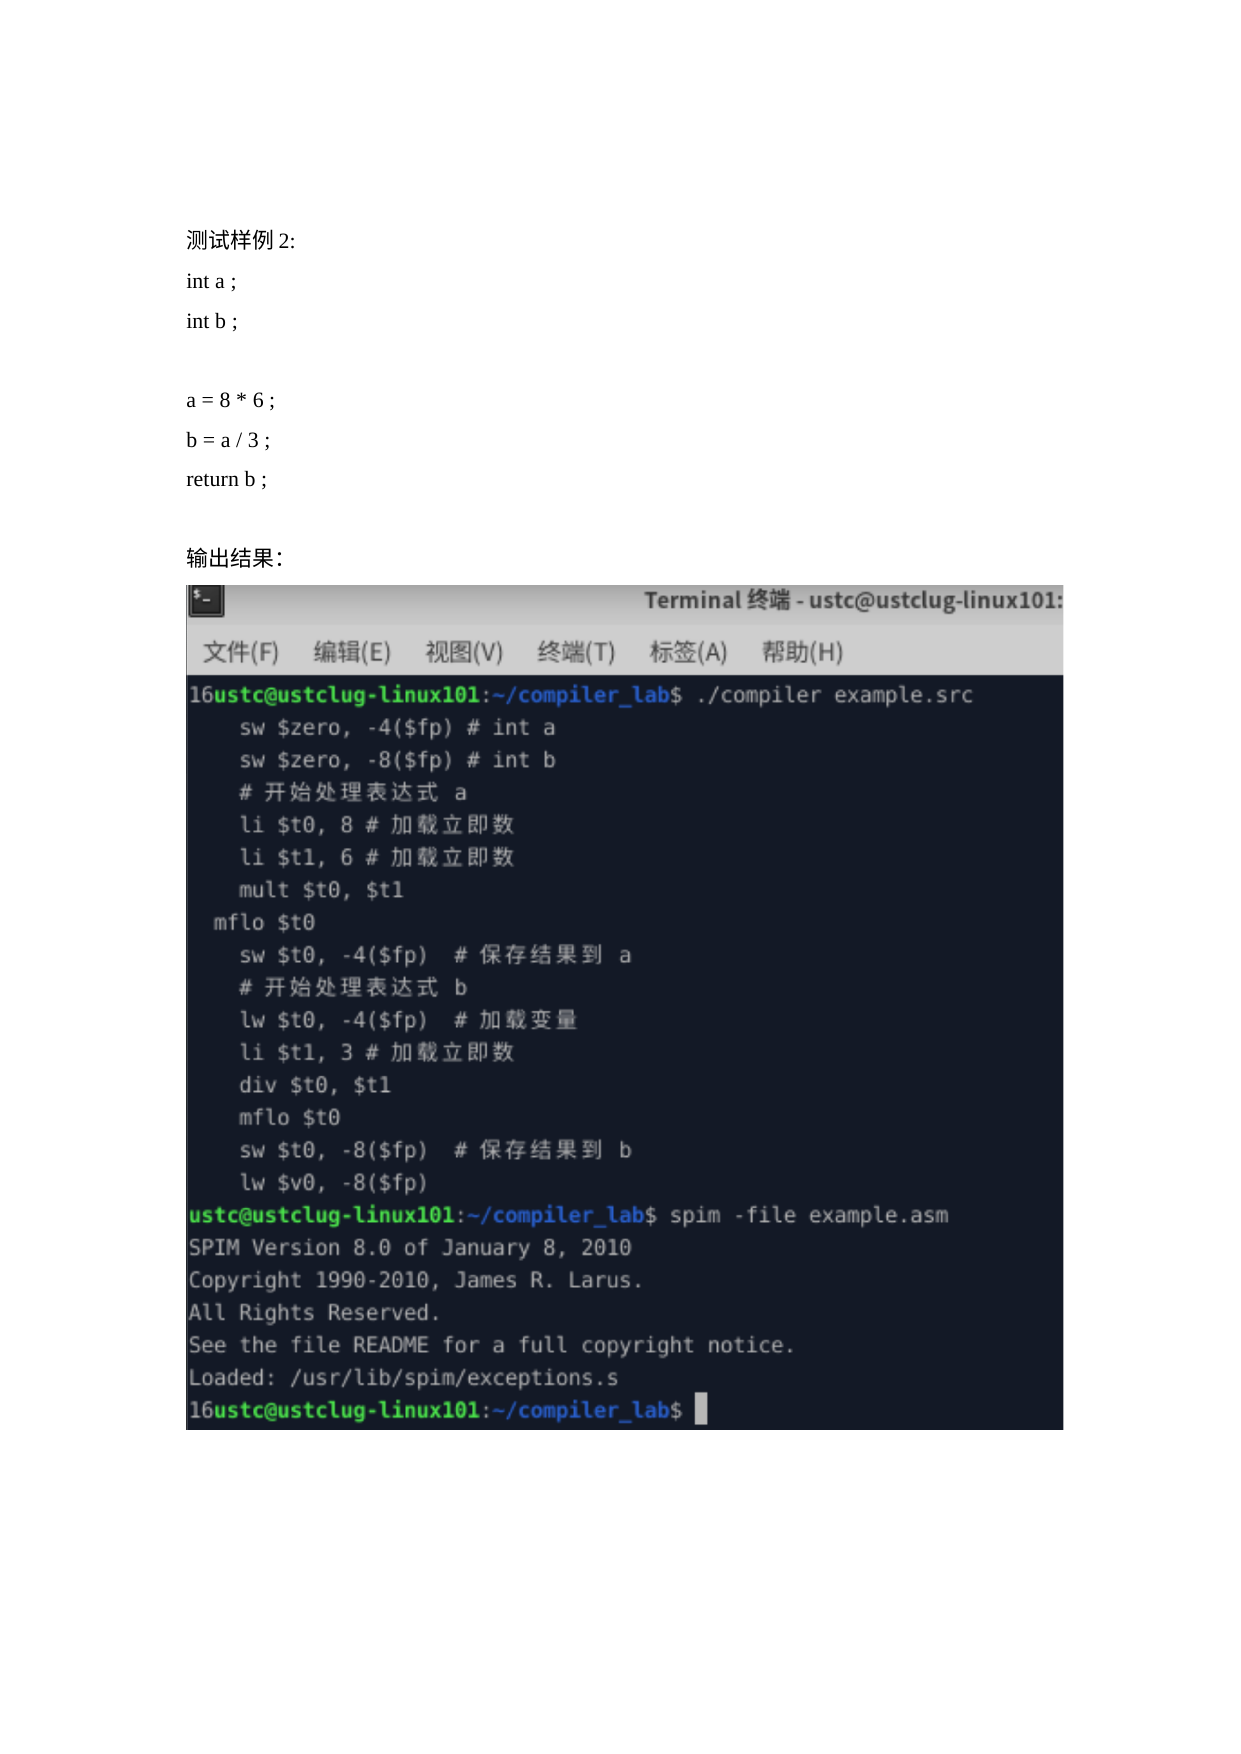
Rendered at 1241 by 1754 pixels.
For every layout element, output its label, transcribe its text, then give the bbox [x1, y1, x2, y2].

list 输出结果： [186, 546, 1065, 571]
list 测试样例2: [186, 228, 1065, 253]
list return b ; [186, 466, 1065, 492]
picture [186, 585, 1064, 1430]
list int b ; [186, 308, 1065, 333]
list b = a / 3 ; [186, 427, 1065, 452]
list int a ; [186, 268, 1065, 293]
list a = 8 * 6 ; [186, 387, 1065, 412]
